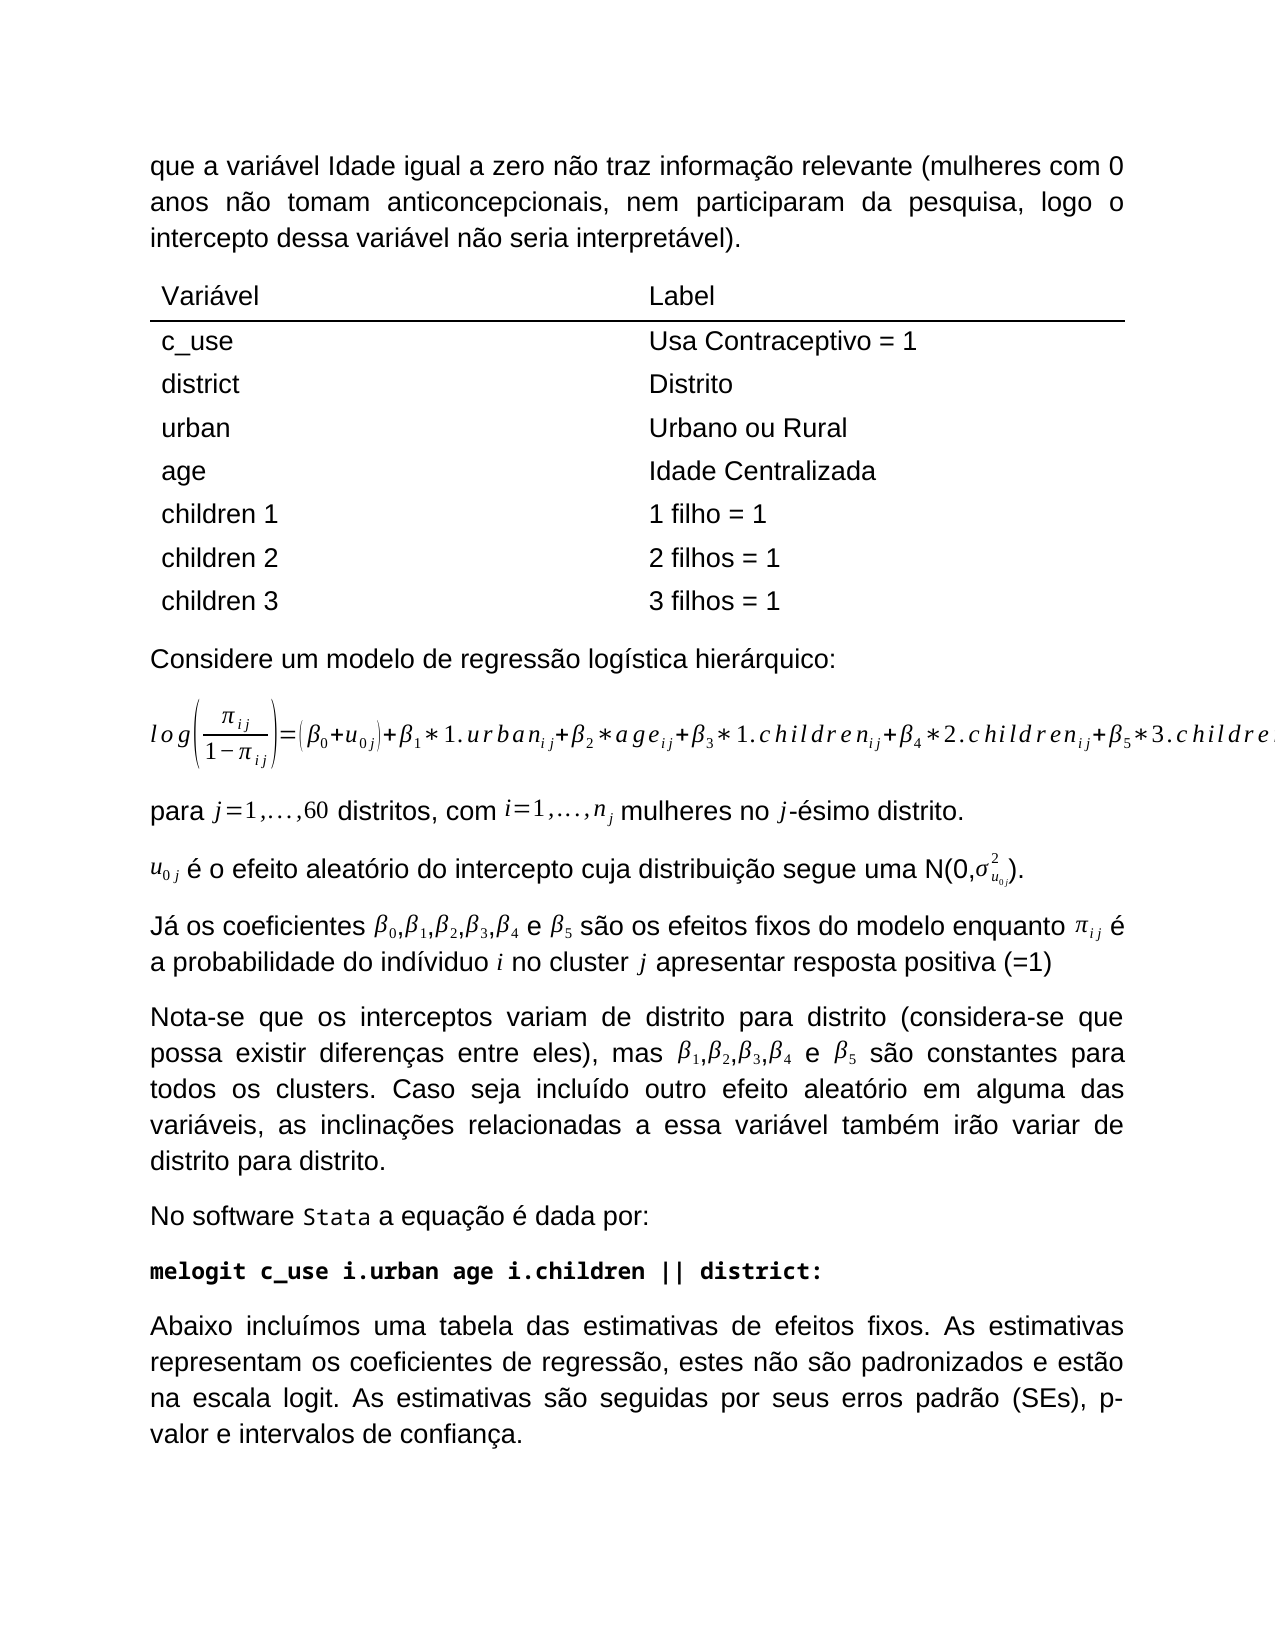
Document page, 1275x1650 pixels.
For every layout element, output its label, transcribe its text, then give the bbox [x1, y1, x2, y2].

text Abaixo incluímos uma tabela das estimativas de efeitos fixos. As estimativas representam os coeficientes de regressão, estes não são padronizados e estão na escala logit. As estimativas são seguidas por seus erros padrão (SEs), p-valor e intervalos de confiança. [150, 1310, 1125, 1449]
text Considere um modelo de regressão logística hierárquico: [150, 643, 1125, 675]
text para distritos, com mulheres no -ésimo distrito. [150, 795, 1125, 826]
table_cell Idade Centralizada [638, 451, 1125, 495]
table_cell children 3 [150, 581, 637, 625]
text Nota-se que os interceptos variam de distrito para distrito (considera-se que possa existir diferenças entre eles), mas ,,, e são constantes para todos os clusters. Caso seja incluído outro efeito aleatório em alguma das variáveis, as inclinações relacionadas a essa variável também irão variar de distrito para distrito. [150, 1001, 1125, 1176]
text No software Stata a equação é dada por: [150, 1199, 1125, 1232]
table_cell Usa Contraceptivo = 1 [638, 322, 1125, 365]
table_header Label [638, 277, 1125, 320]
table_cell Distrito [638, 365, 1125, 408]
table_cell children 2 [150, 538, 637, 581]
table_cell district [150, 365, 637, 408]
text Já os coeficientes ,,,, e são os efeitos fixos do modelo enquanto é a probabilidade do indíviduo no cluster apresentar resposta positiva (=1) [150, 910, 1125, 978]
table_cell 2 filhos = 1 [638, 538, 1125, 581]
table_cell Urbano ou Rural [638, 408, 1125, 451]
table_cell 1 filho = 1 [638, 495, 1125, 538]
table_cell children 1 [150, 495, 637, 538]
table_cell 3 filhos = 1 [638, 581, 1125, 625]
text é o efeito aleatório do intercepto cuja distribuição segue uma N(0,). [150, 850, 1125, 887]
table_header Variável [150, 277, 637, 320]
table_cell c_use [150, 322, 637, 365]
table_cell urban [150, 408, 637, 451]
text melogit c_use i.urban age i.children || district: [150, 1255, 1125, 1287]
table_cell age [150, 451, 637, 495]
